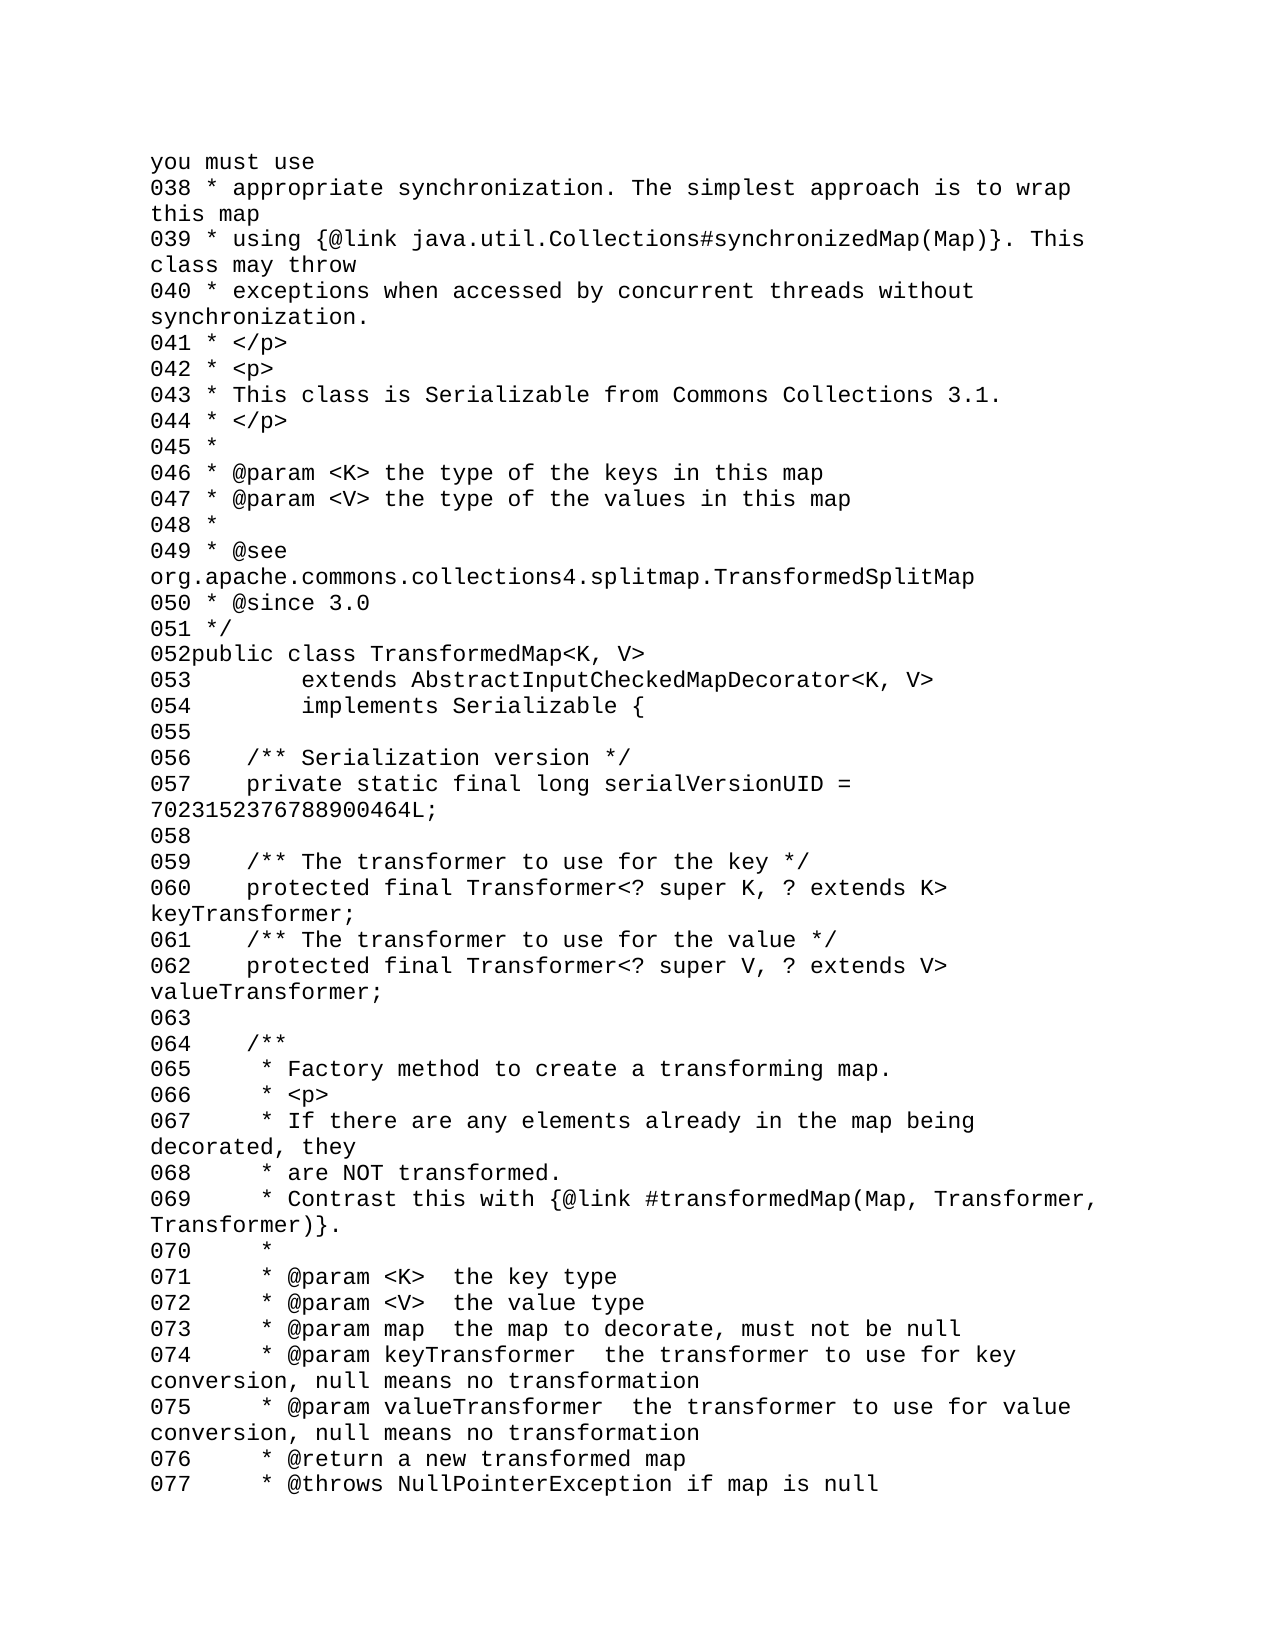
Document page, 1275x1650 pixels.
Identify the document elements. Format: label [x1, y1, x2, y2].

text [150, 150, 1125, 1499]
